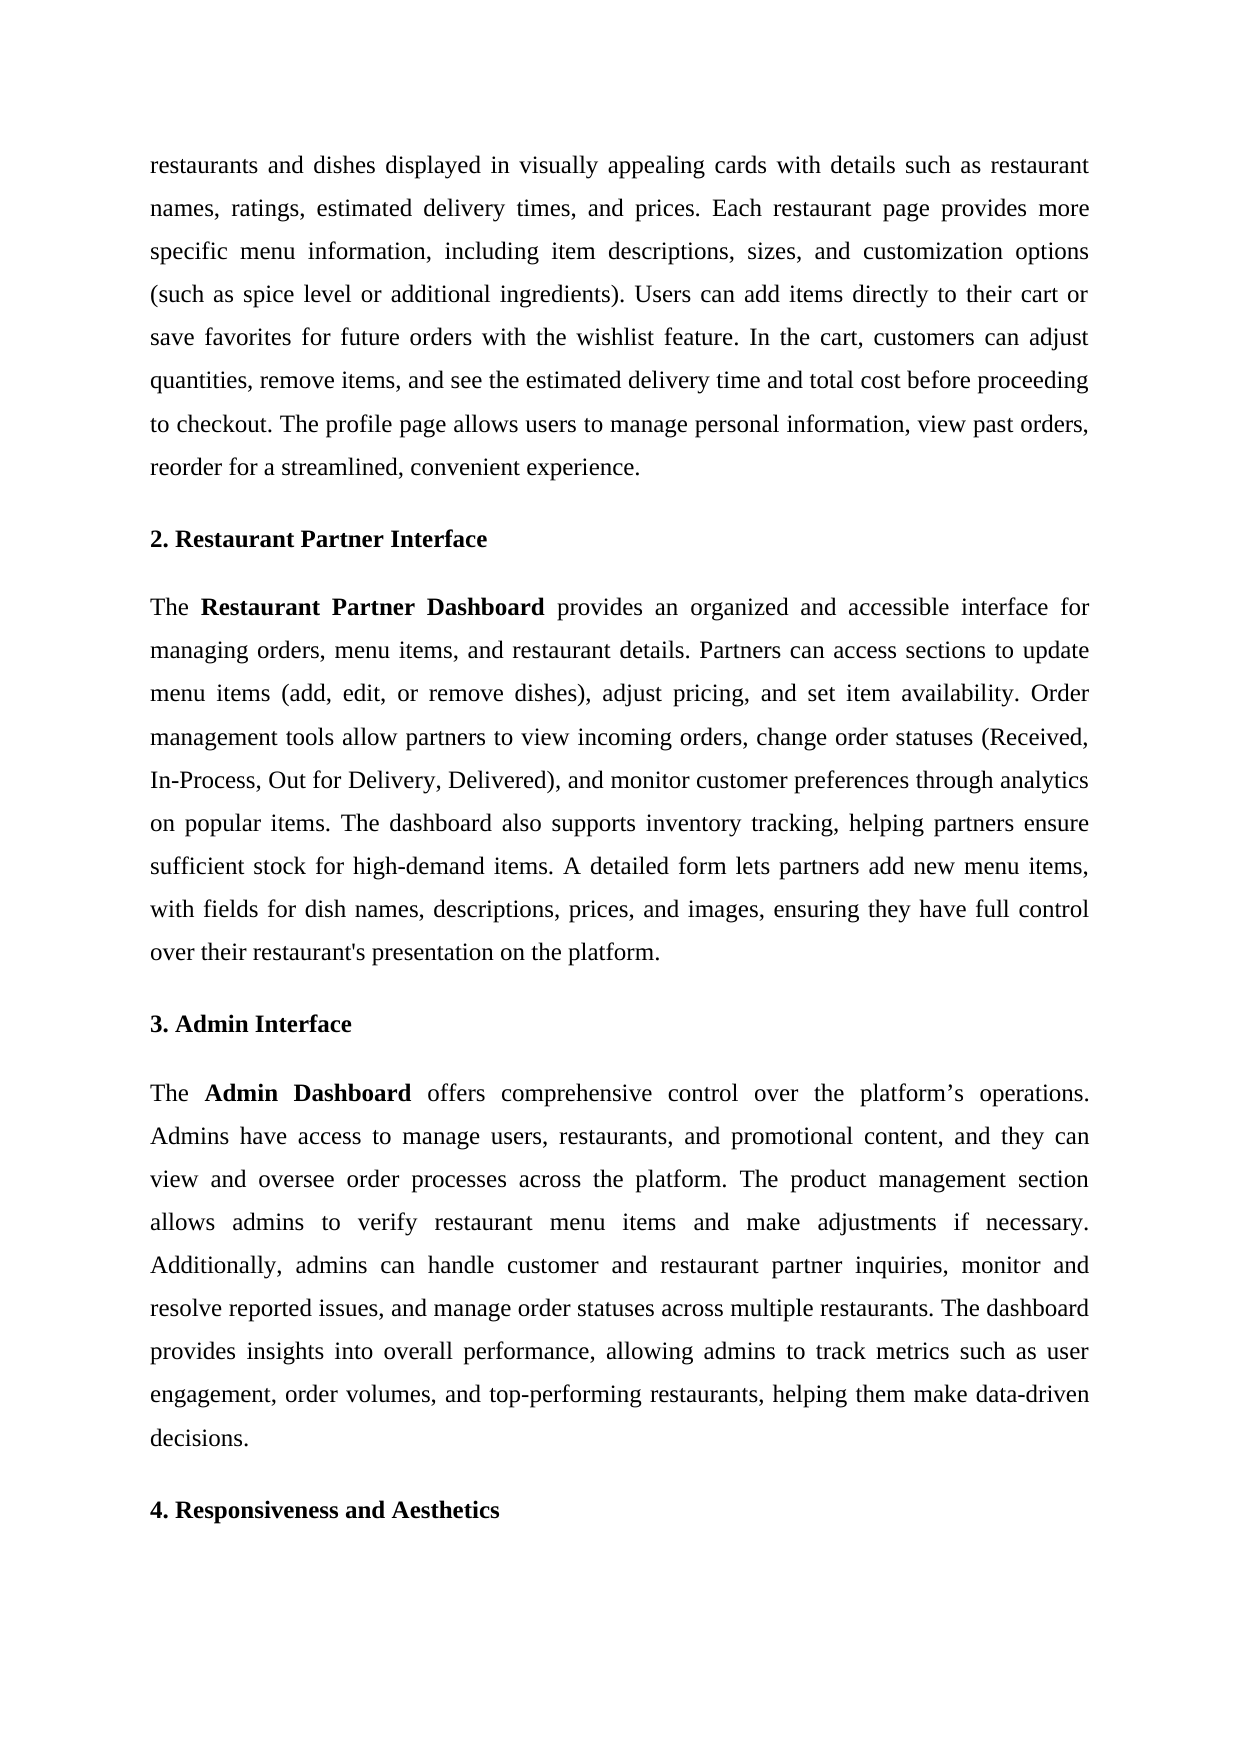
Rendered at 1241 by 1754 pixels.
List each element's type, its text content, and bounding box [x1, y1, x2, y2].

subtitle 2. Restaurant Partner Interface [150, 524, 1090, 553]
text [150, 150, 1090, 481]
text The Restaurant Partner Dashboard provides an organized and accessible interface for managing orders, menu items, and restaurant details. Partners can access sections to update menu items (add, edit, or remove dishes), adjust pricing, and set item availability. Order management tools allow partners to view incoming orders, change order statuses (Received, In-Process, Out for Delivery, Delivered), and monitor customer preferences through analytics on popular items. The dashboard also supports inventory tracking, helping partners ensure sufficient stock for high-demand items. A detailed form lets partners add new menu items, with fields for dish names, descriptions, prices, and images, ensuring they have full control over their restaurant's presentation on the platform. [150, 592, 1090, 966]
text The Admin Dashboard offers comprehensive control over the platform’s operations. Admins have access to manage users, restaurants, and promotional content, and they can view and oversee order processes across the platform. The product management section allows admins to verify restaurant menu items and make adjustments if necessary. Additionally, admins can handle customer and restaurant partner inquiries, monitor and resolve reported issues, and manage order statuses across multiple restaurants. The dashboard provides insights into overall performance, allowing admins to track metrics such as user engagement, order volumes, and top-performing restaurants, helping them make data-driven decisions. [150, 1078, 1090, 1451]
subtitle 4. Responsiveness and Aesthetics [150, 1495, 1090, 1524]
subtitle 3. Admin Interface [150, 1009, 1090, 1038]
